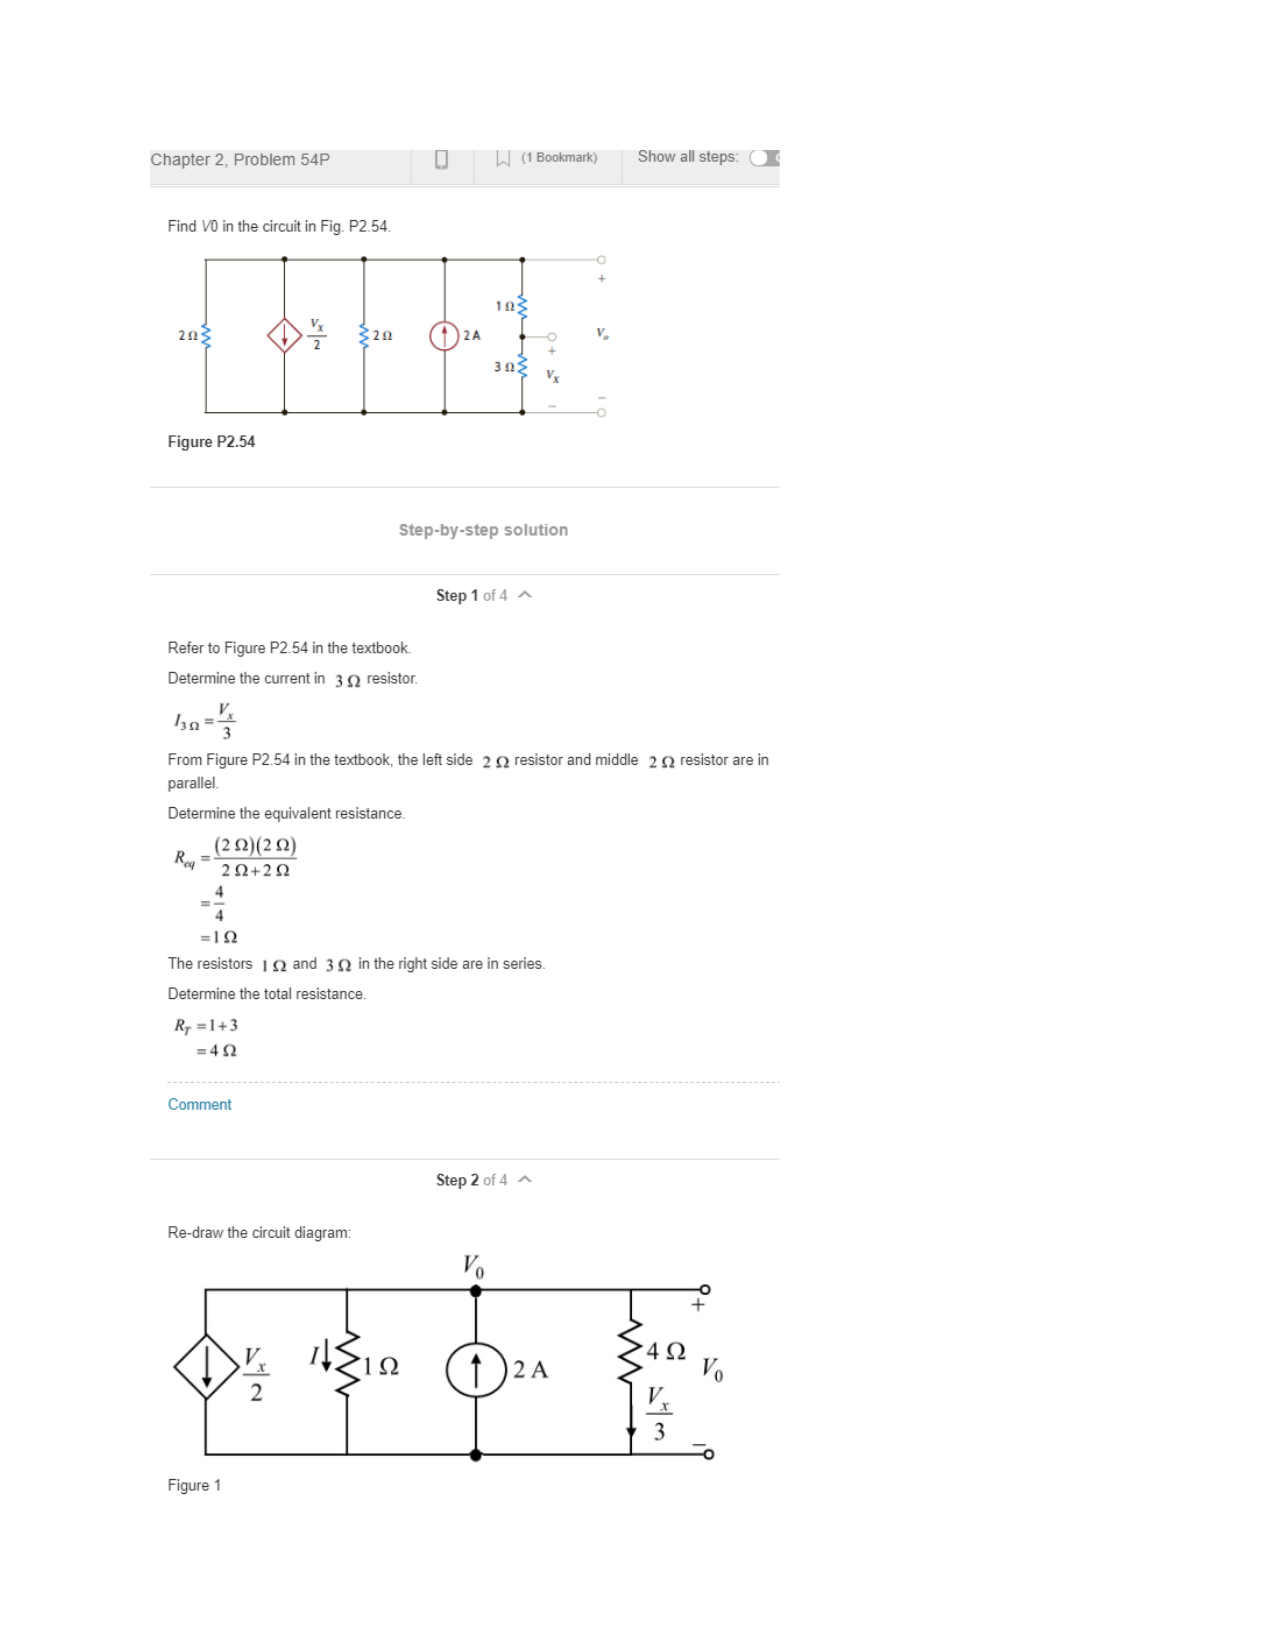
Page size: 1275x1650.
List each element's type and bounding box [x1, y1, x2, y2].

picture [150, 150, 780, 1500]
